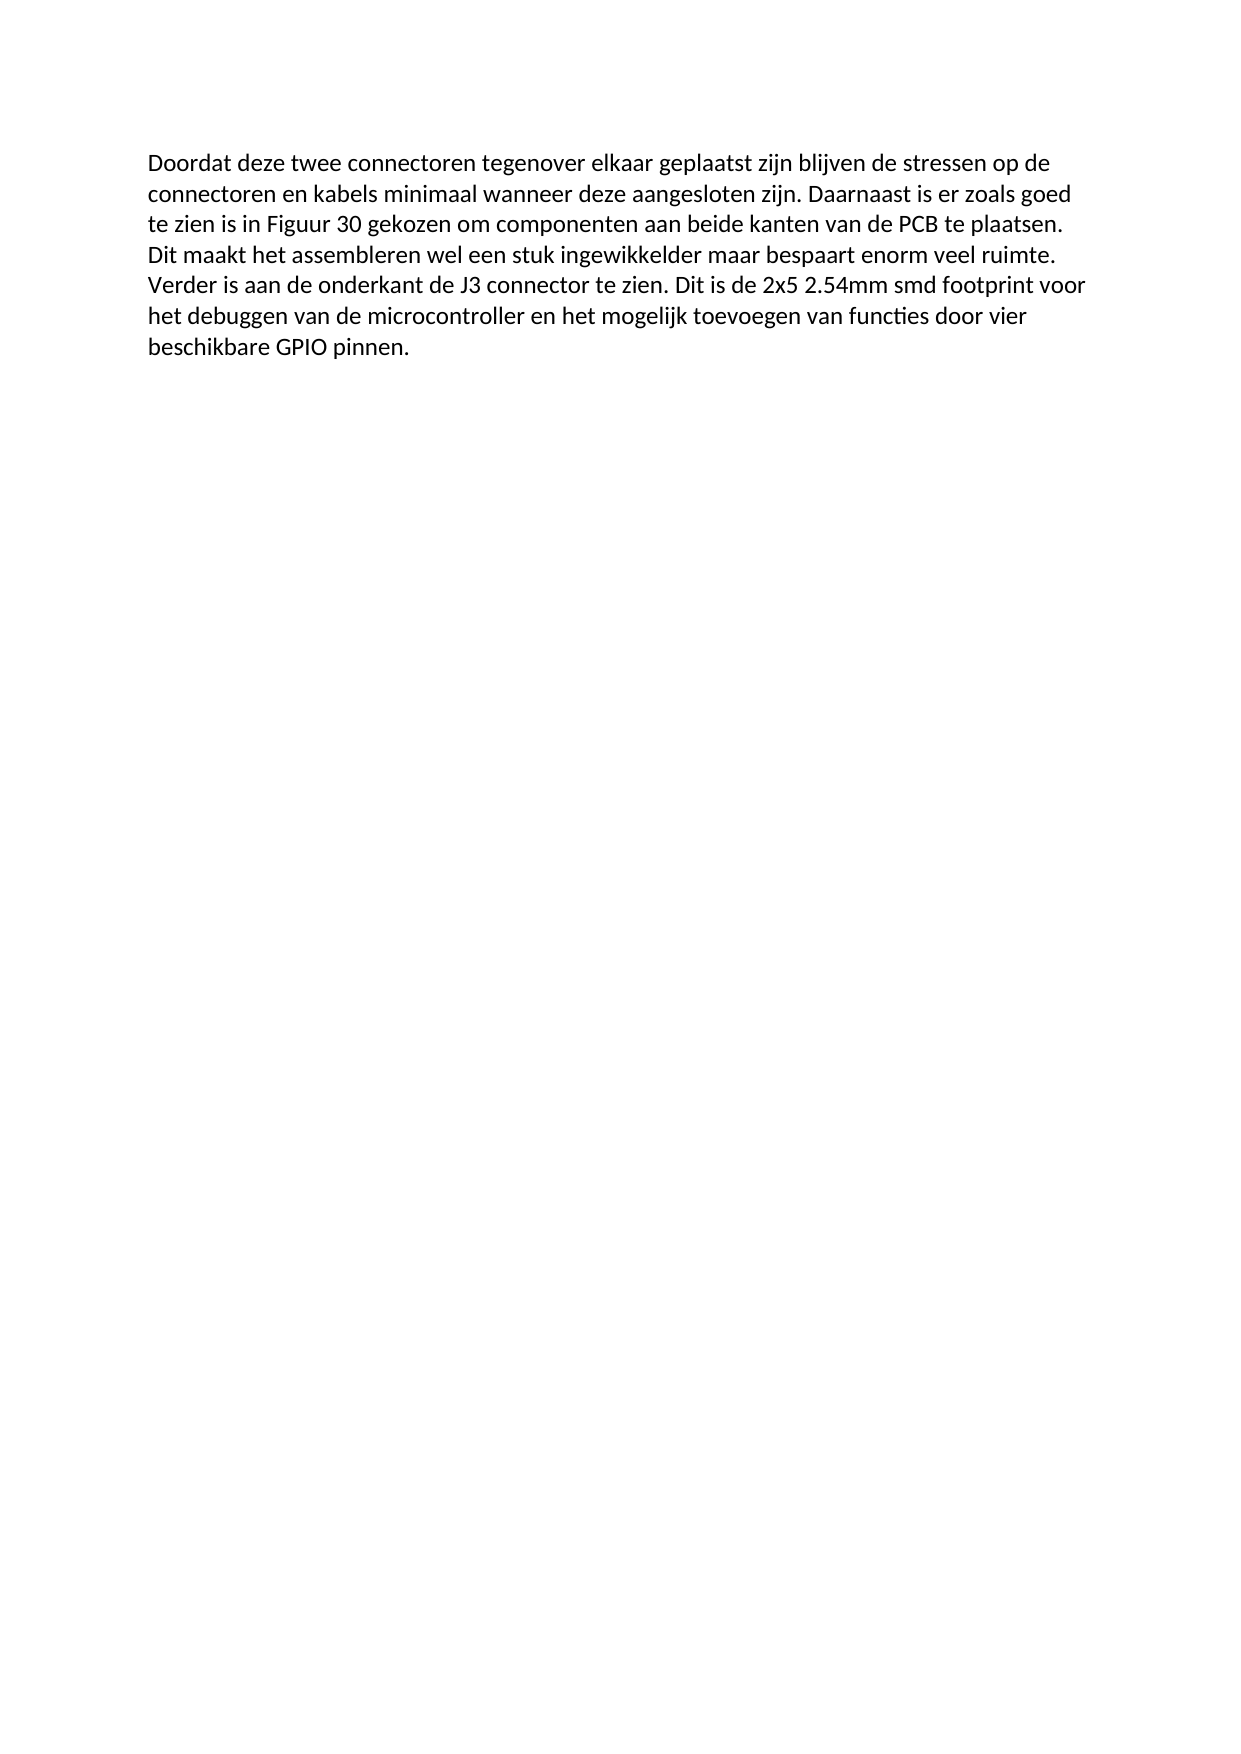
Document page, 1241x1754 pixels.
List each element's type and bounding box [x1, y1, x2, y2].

text [148, 148, 1093, 361]
